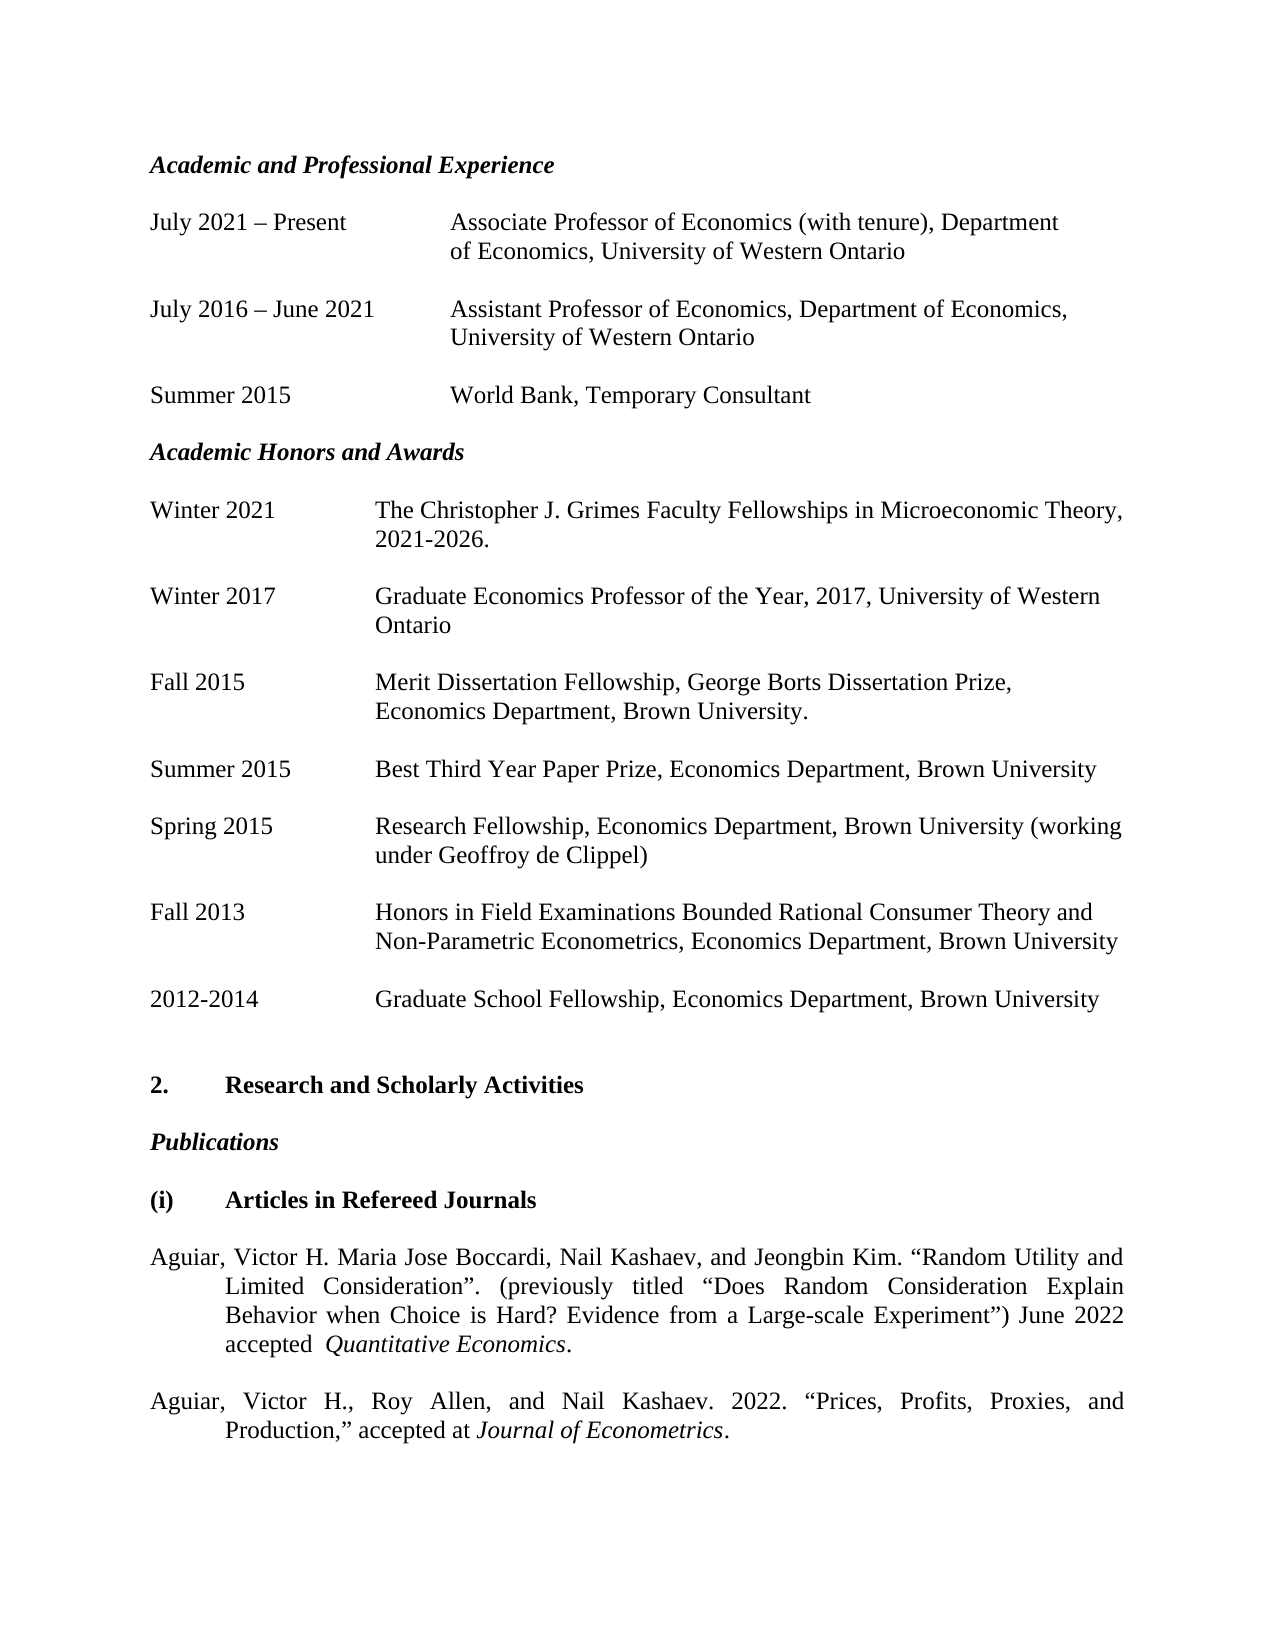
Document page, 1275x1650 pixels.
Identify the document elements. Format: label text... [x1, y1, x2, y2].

text Academic Honors and Awards [150, 437, 1125, 466]
text 2012-2014 Graduate School Fellowship, Economics Department, Brown University [150, 984, 1125, 1012]
list Research and Scholarly Activities [150, 1070, 1125, 1099]
text of Economics, University of Western Ontario [375, 236, 1125, 265]
list Articles in Refereed Journals [150, 1185, 1125, 1214]
text Fall 2015 Merit Dissertation Fellowship, George Borts Dissertation Prize, Economics Department, Brown University. [150, 667, 1125, 725]
text Winter 2021 The Christopher J. Grimes Faculty Fellowships in Microeconomic Theory, 2021-2026. [150, 495, 1125, 552]
text July 2016 – June 2021 Assistant Professor of Economics, Department of Economics, University of Western Ontario [150, 294, 1125, 351]
text Fall 2013 Honors in Field Examinations Bounded Rational Consumer Theory and Non-Parametric Econometrics, Economics Department, Brown University [150, 897, 1125, 955]
text Summer 2015 Best Third Year Paper Prize, Economics Department, Brown University [150, 754, 1125, 782]
text Aguiar, Victor H. Maria Jose Boccardi, Nail Kashaev, and Jeongbin Kim. “Random Utility and Limited Consideration”. (previously titled “Does Random Consideration Explain Behavior when Choice is Hard? Evidence from a Large-scale Experiment”) June 2022 accepted Quantitative Economics. [150, 1242, 1125, 1357]
text Summer 2015 World Bank, Temporary Consultant [150, 380, 1125, 409]
text July 2021 – Present Associate Professor of Economics (with tenure), Department [150, 207, 1125, 236]
list Publications [150, 1127, 1125, 1156]
text Winter 2017 Graduate Economics Professor of the Year, 2017, University of Western Ontario [150, 581, 1125, 639]
text Academic and Professional Experience [150, 150, 1125, 179]
text Spring 2015 Research Fellowship, Economics Department, Brown University (working under Geoffroy de Clippel) [150, 811, 1125, 869]
text Aguiar, Victor H., Roy Allen, and Nail Kashaev. 2022. “Prices, Profits, Proxies, and Production,” accepted at Journal of Econometrics. [150, 1386, 1125, 1444]
